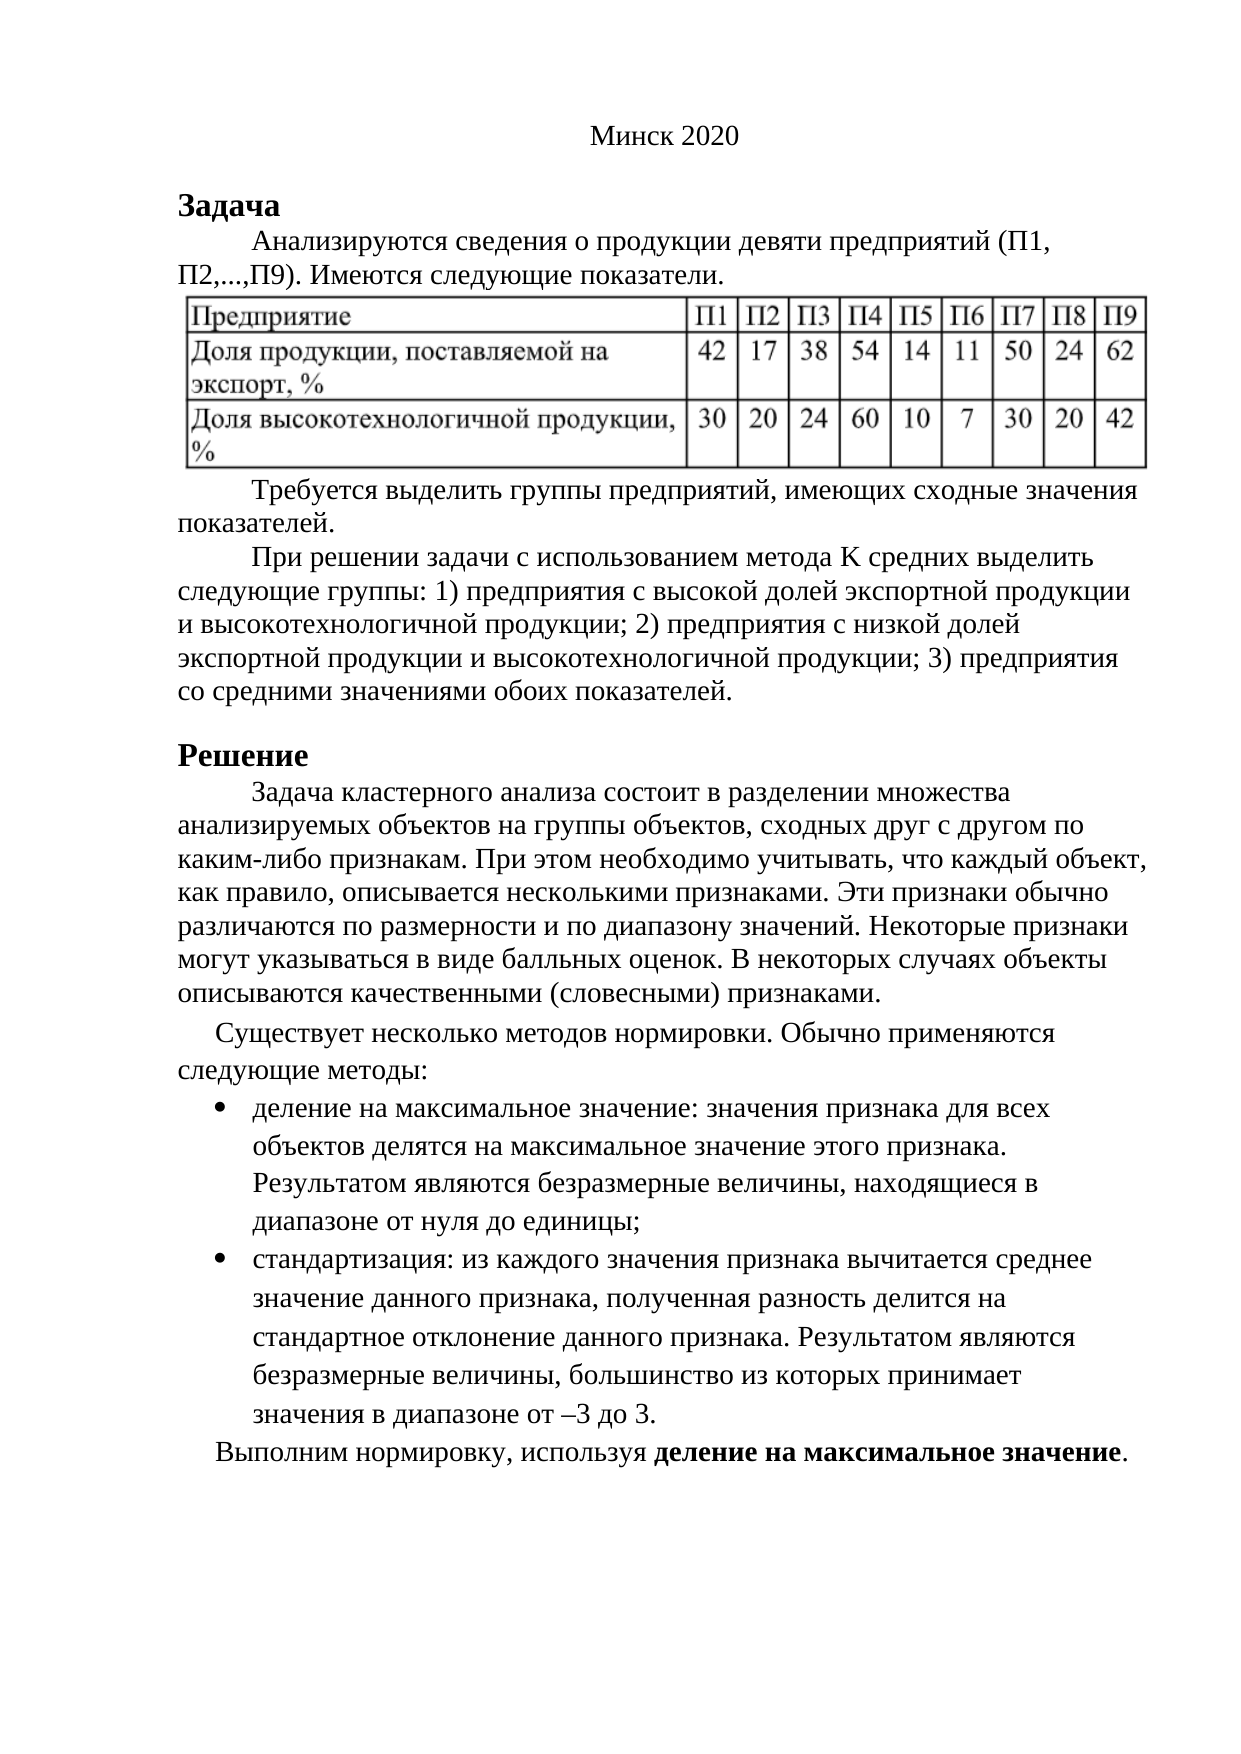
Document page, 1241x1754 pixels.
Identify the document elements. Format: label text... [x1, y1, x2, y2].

text Анализируются сведения о продукции девяти предприятий (П1, [177, 223, 1152, 257]
picture [177, 290, 1152, 472]
text и высокотехнологичной продукции; 2) предприятия с низкой долей [177, 606, 1152, 640]
text П2,...,П9). Имеются следующие показатели. [177, 257, 1152, 290]
list деление на максимальное значение: значения признака для всех объектов делятся на максимальное значение этого признака. Результатом являются безразмерные величины, находящиеся в диапазоне от нуля до единицы; [215, 1090, 1052, 1237]
text Минск 2020 [177, 118, 1152, 152]
text Выполним нормировку, используя деление на максимальное значение. [177, 1434, 1152, 1468]
subtitle Задача [177, 185, 1152, 223]
text Существует несколько методов нормировки. Обычно применяются следующие методы: [177, 1015, 1083, 1086]
text экспортной продукции и высокотехнологичной продукции; 3) предприятия [177, 640, 1152, 673]
text Требуется выделить группы предприятий, имеющих сходные значения [177, 472, 1152, 506]
text Задача кластерного анализа состоит в разделении множества анализируемых объектов на группы объектов, сходных друг с другом по каким-либо признакам. При этом необходимо учитывать, что каждый объект, как правило, описывается несколькими признаками. Эти признаки обычно различаются по размерности и по диапазону значений. Некоторые признаки могут указываться в виде балльных оценок. В некоторых случаях объекты описываются качественными (словесными) признаками. [177, 774, 1152, 1009]
text При решении задачи с использованием метода K средних выделить [177, 539, 1152, 573]
text со средними значениями обоих показателей. [177, 673, 1152, 707]
text следующие группы: 1) предприятия с высокой долей экспортной продукции [177, 573, 1152, 606]
list стандартизация: из каждого значения признака вычитается среднее значение данного признака, полученная разность делится на стандартное отклонение данного признака. Результатом являются безразмерные величины, большинство из которых принимает значения в диапазоне от –3 до 3. [215, 1242, 1096, 1429]
text показателей. [177, 506, 1152, 539]
text Решение [177, 736, 1152, 774]
